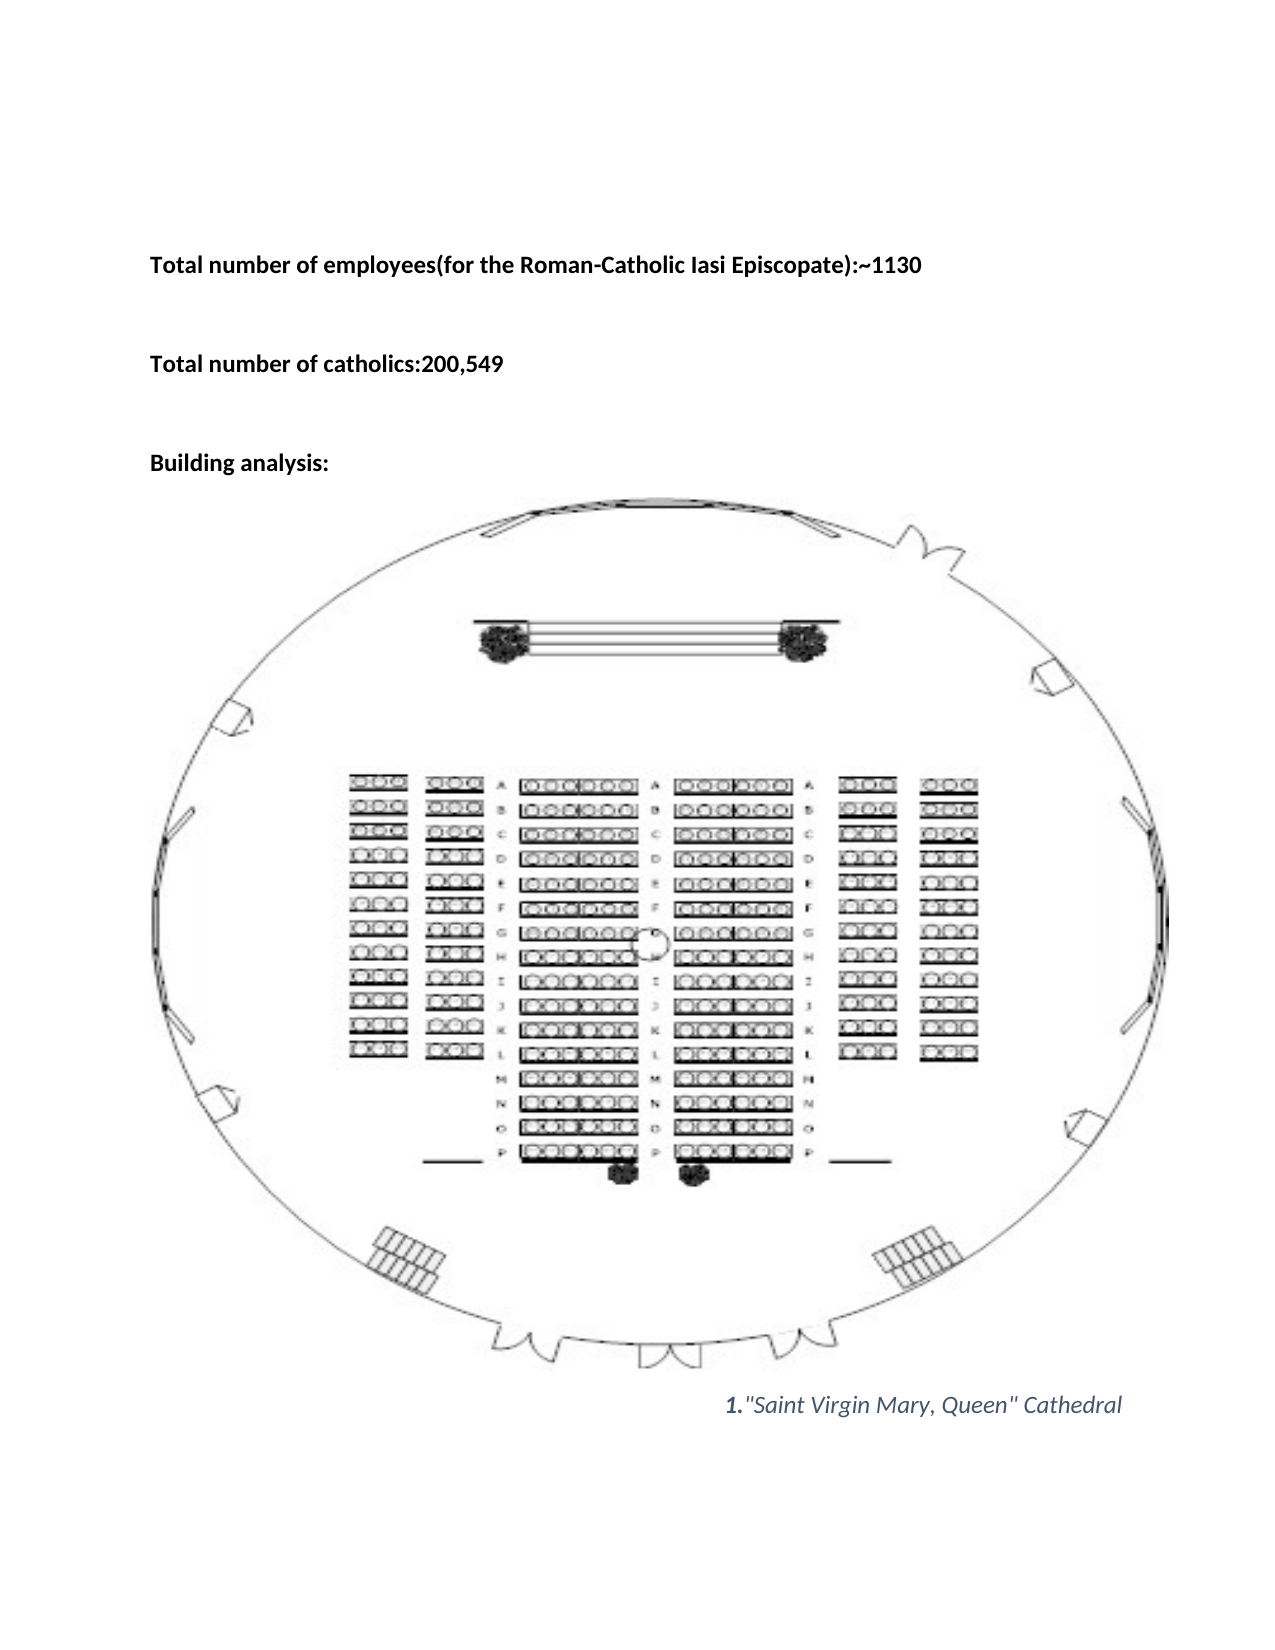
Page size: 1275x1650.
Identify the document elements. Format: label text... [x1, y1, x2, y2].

text 1."Saint Virgin Mary, Queen" Cathedral [150, 1390, 1125, 1420]
text Building analysis: [150, 447, 1125, 478]
text Total number of catholics:200,549 [150, 348, 1125, 379]
text Total number of employees(for the Roman-Catholic Iasi Episcopate):~1130 [150, 249, 1125, 280]
picture [150, 497, 1169, 1371]
